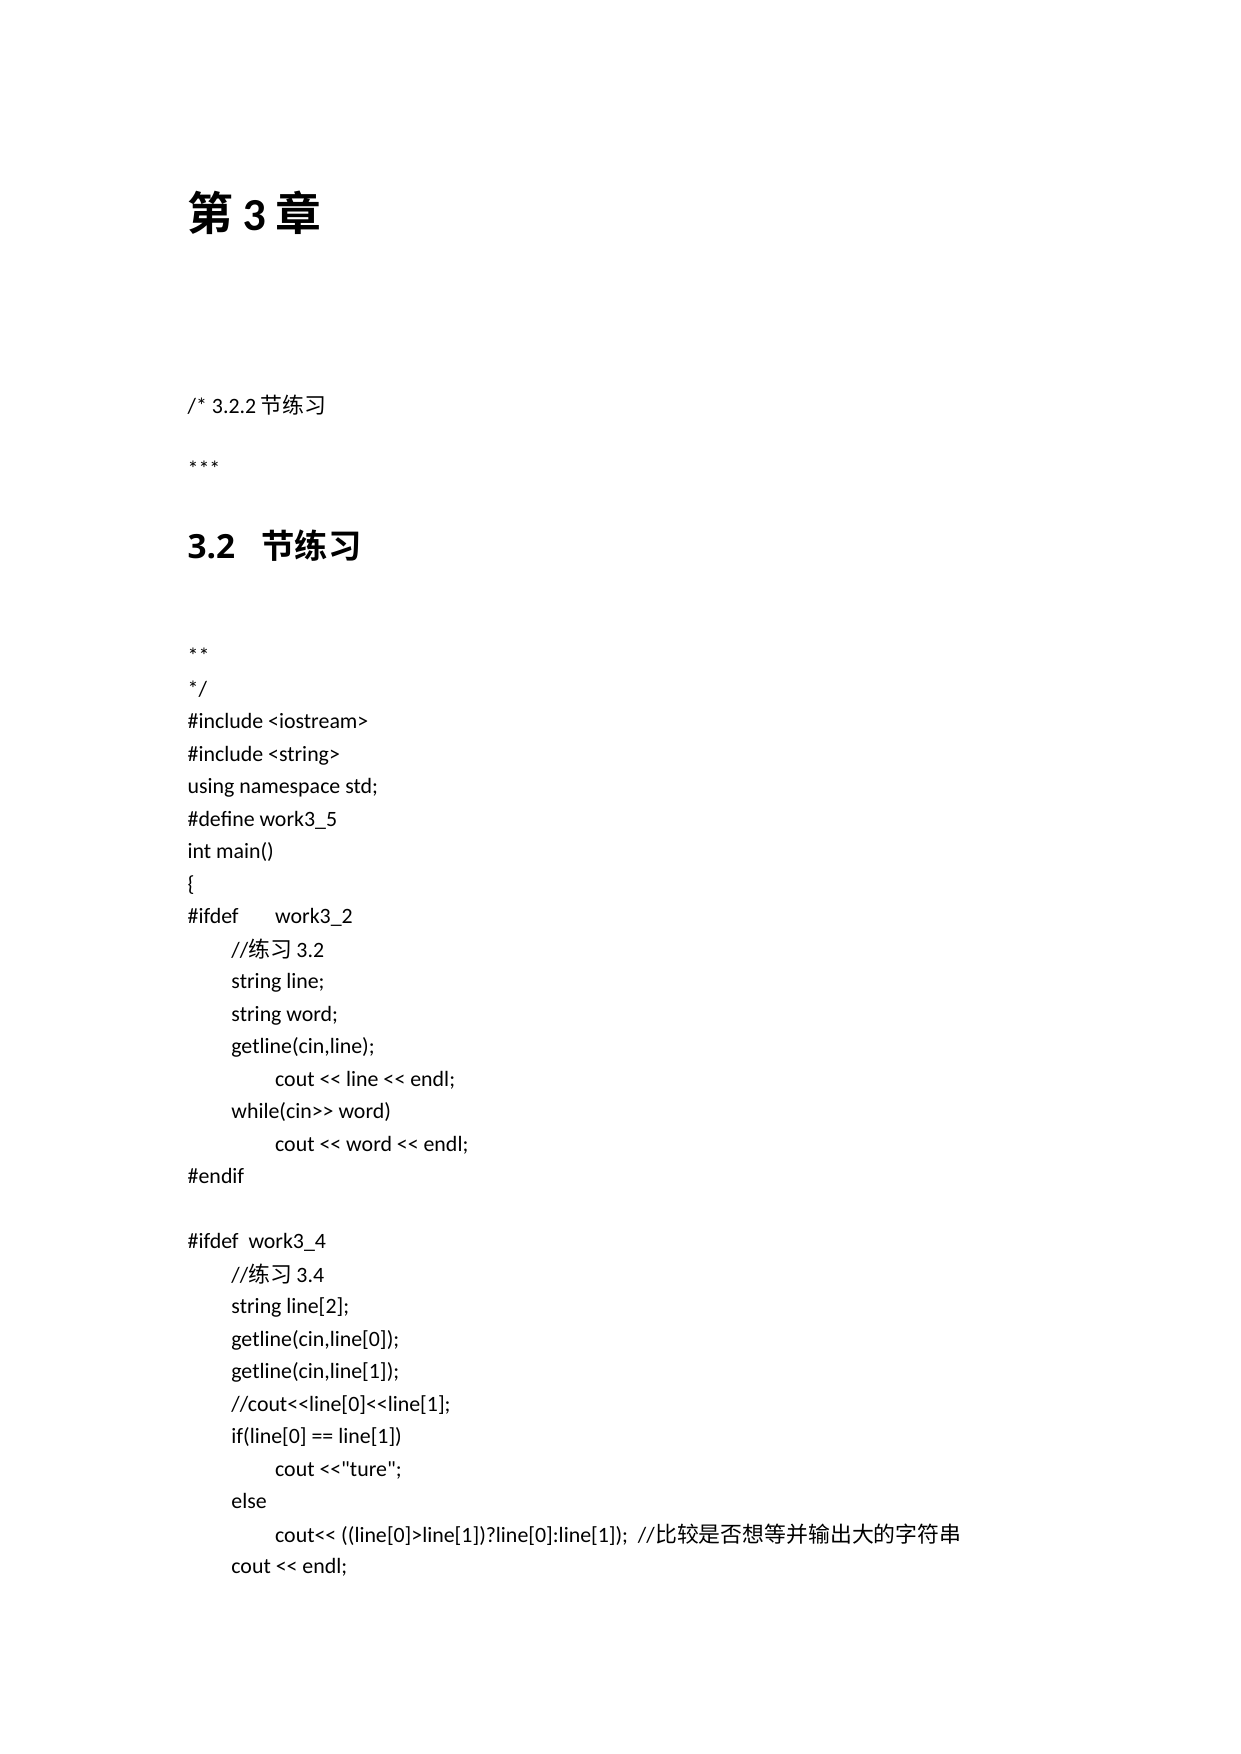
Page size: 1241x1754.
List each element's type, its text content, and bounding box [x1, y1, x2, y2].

text #endif [187, 1159, 1053, 1192]
text getline(cin,line[1]); [187, 1354, 1053, 1387]
text if(line[0] == line[1]) [187, 1419, 1053, 1452]
text getline(cin,line); [187, 1029, 1053, 1062]
subtitle 3.2 节练习 [187, 512, 1053, 577]
text ** [187, 639, 1053, 672]
text string word; [187, 997, 1053, 1029]
text cout << endl; [187, 1549, 1053, 1582]
text string line[2]; [187, 1289, 1053, 1322]
text #include <iostream> [187, 704, 1053, 737]
text #include <string> [187, 737, 1053, 769]
text int main() [187, 834, 1053, 867]
text #ifdef work3_2 [187, 899, 1053, 932]
text #define work3_5 [187, 802, 1053, 834]
text getline(cin,line[0]); [187, 1322, 1053, 1354]
text #ifdef work3_4 [187, 1224, 1053, 1257]
text cout <<"ture"; [187, 1452, 1053, 1484]
text //练习3.4 [187, 1257, 1053, 1289]
subtitle 第3章 [187, 162, 1053, 259]
text cout << line << endl; [187, 1062, 1053, 1094]
text using namespace std; [187, 769, 1053, 802]
text //cout<<line[0]<<line[1]; [187, 1387, 1053, 1419]
text //练习3.2 [187, 932, 1053, 964]
text cout<< ((line[0]>line[1])?line[0]:line[1]); //比较是否想等并输出大的字符串 [187, 1517, 1053, 1549]
text /* 3.2.2节练习 [187, 387, 1053, 420]
text while(cin>> word) [187, 1094, 1053, 1127]
text *** [187, 452, 1053, 485]
text { [187, 867, 1053, 899]
text */ [187, 672, 1053, 704]
text string line; [187, 964, 1053, 997]
text else [187, 1484, 1053, 1517]
text cout << word << endl; [187, 1127, 1053, 1159]
